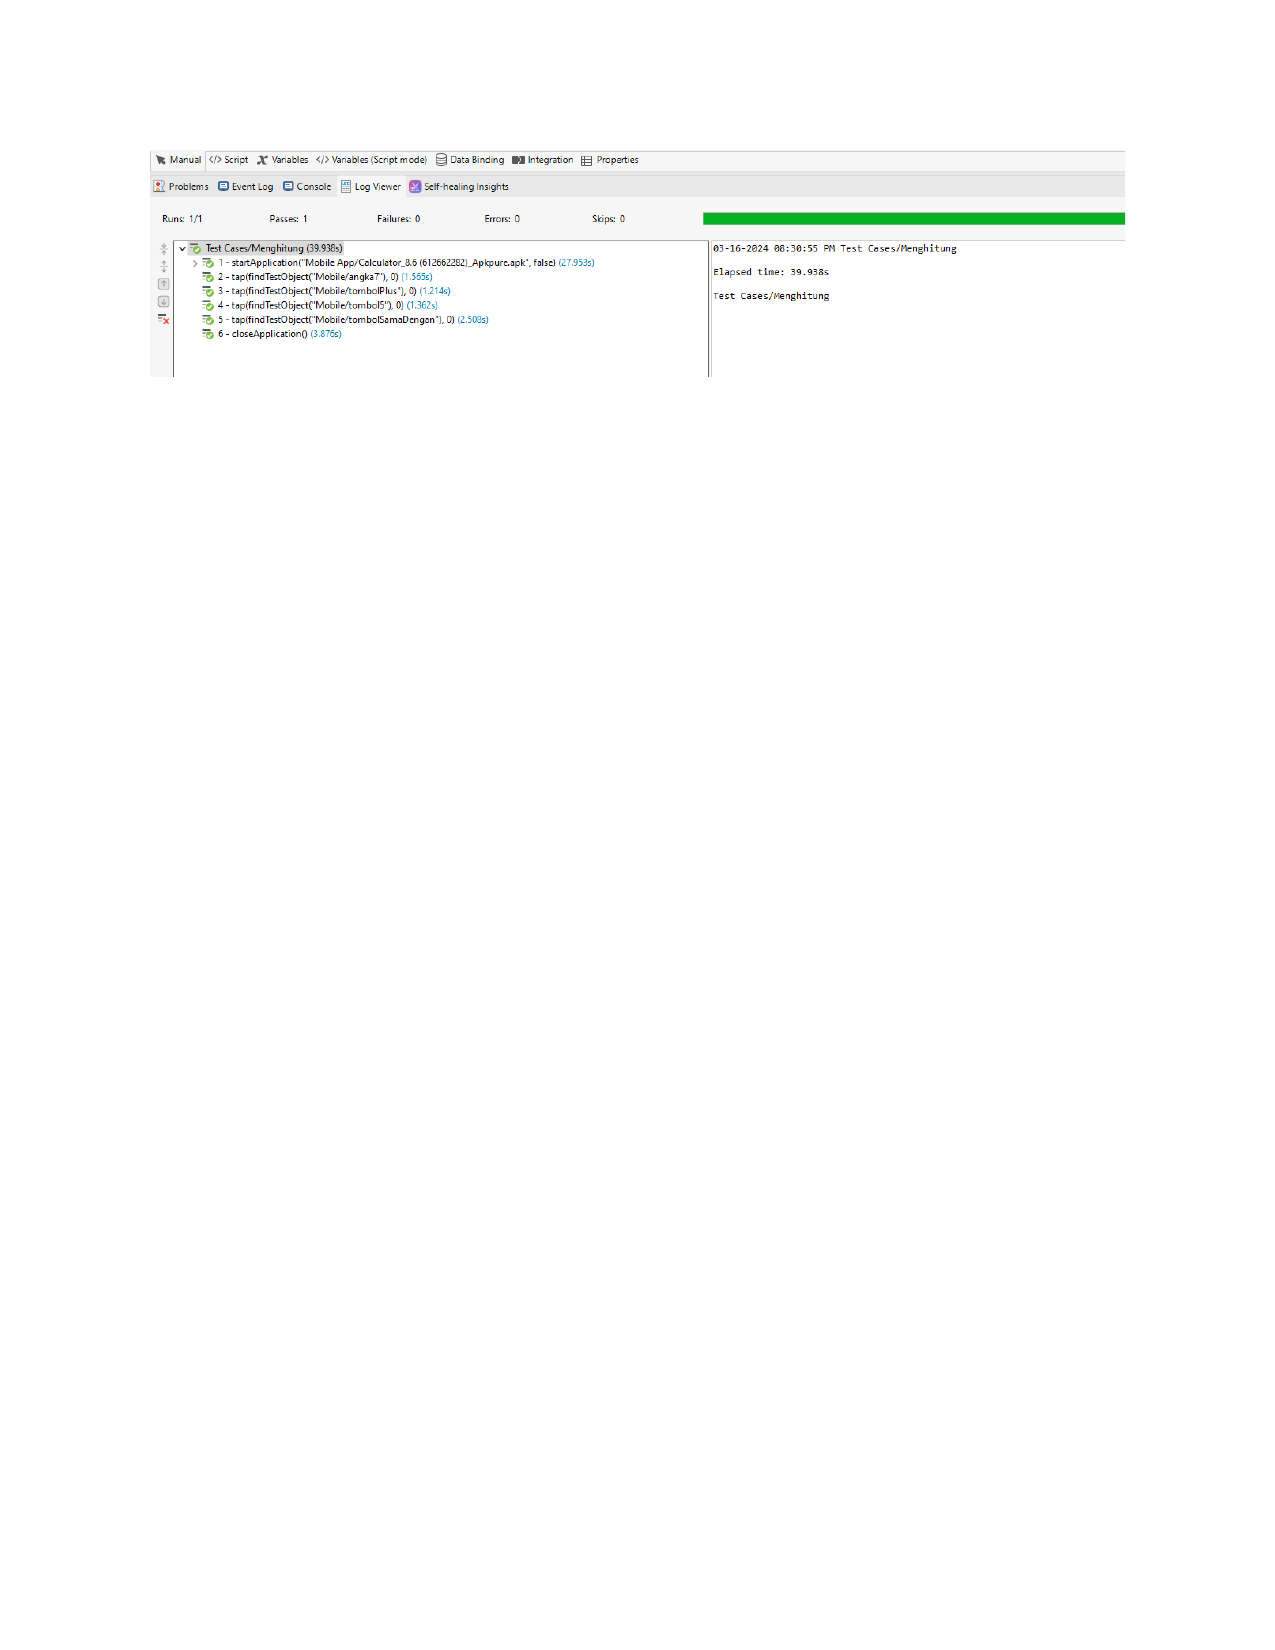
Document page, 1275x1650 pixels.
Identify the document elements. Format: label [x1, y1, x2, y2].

picture [150, 150, 1125, 377]
